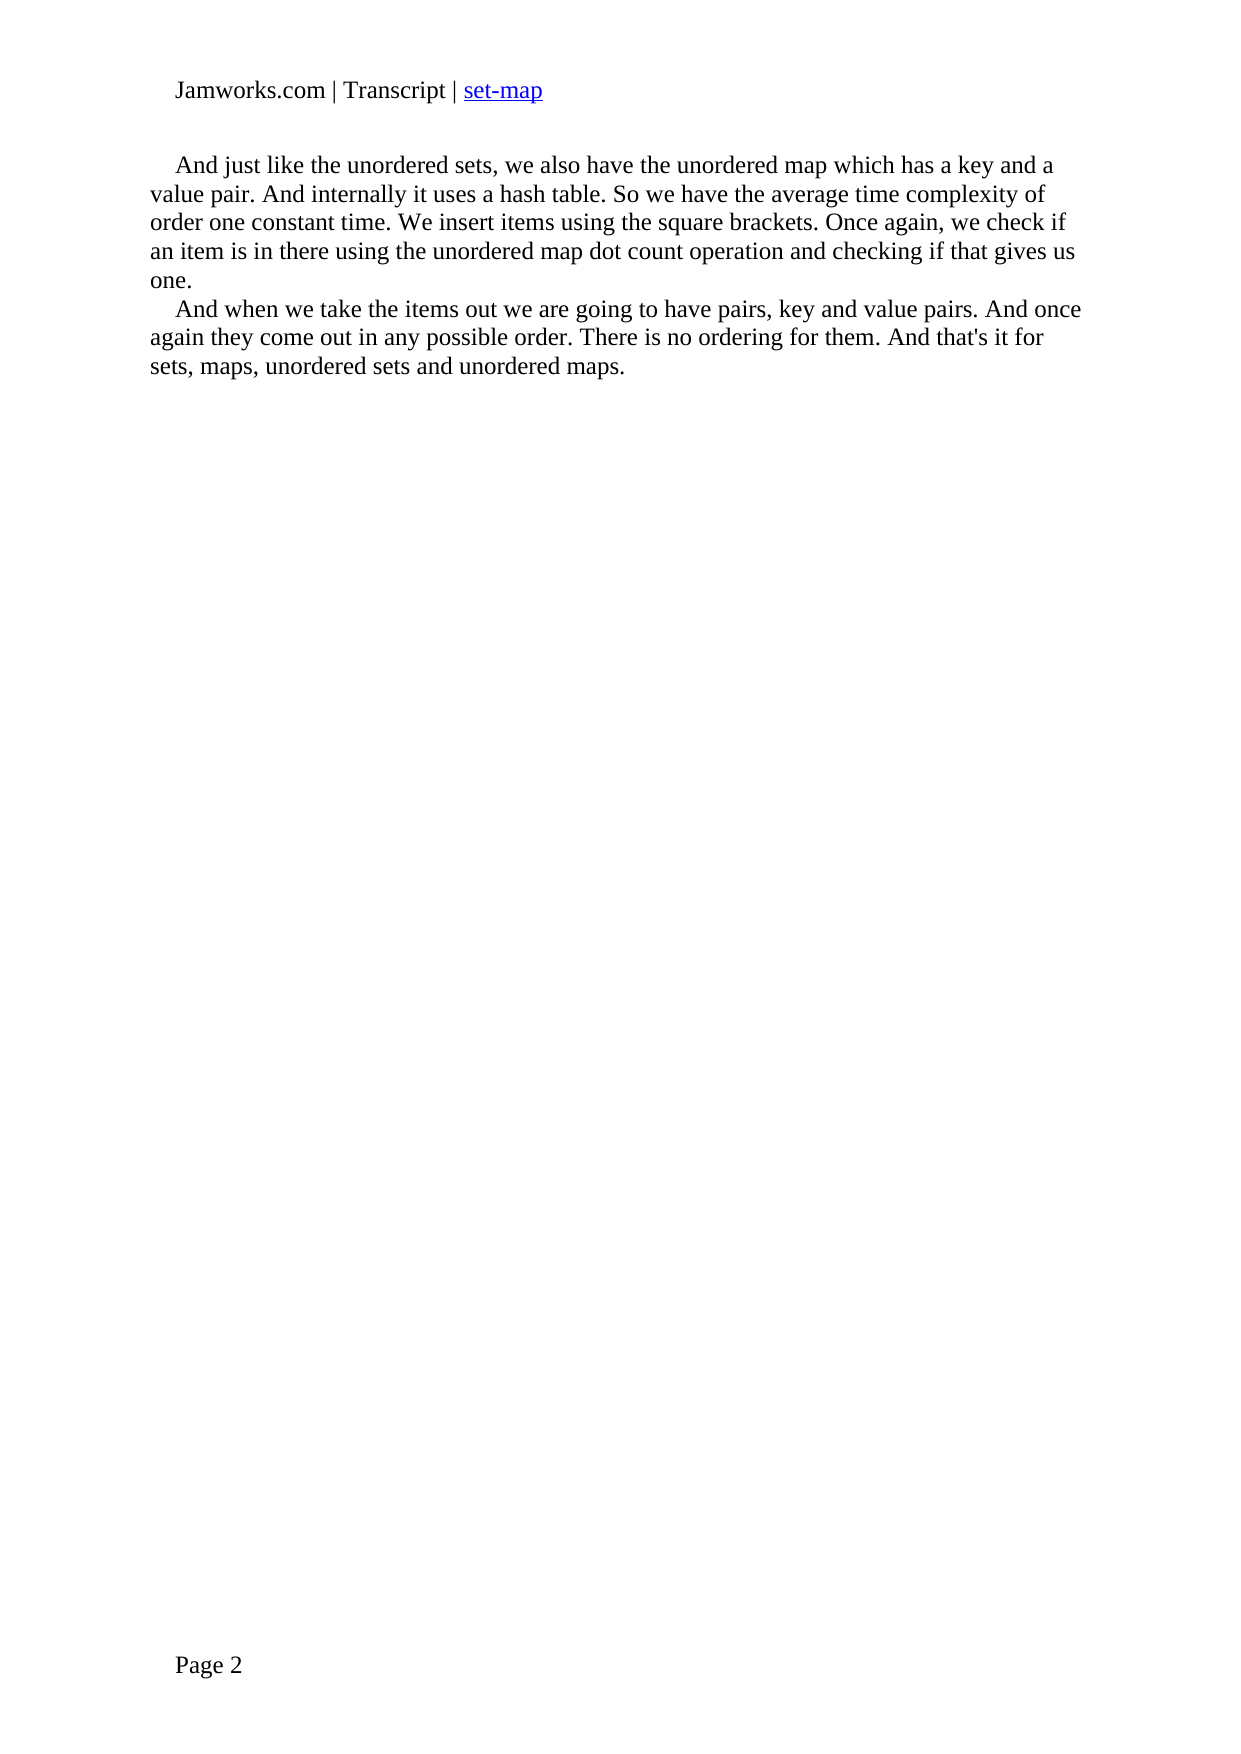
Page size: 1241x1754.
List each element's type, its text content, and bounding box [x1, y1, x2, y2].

text And just like the unordered sets, we also have the unordered map which has a key and a value pair. And internally it uses a hash table. So we have the average time complexity of order one constant time. We insert items using the square brackets. Once again, we check if an item is in there using the unordered map dot count operation and checking if that gives us one. [150, 150, 1090, 294]
text And when we take the items out we are going to have pairs, key and value pairs. And once again they come out in any possible order. There is no ordering for them. And that's it for sets, maps, unordered sets and unordered maps. [150, 294, 1090, 380]
